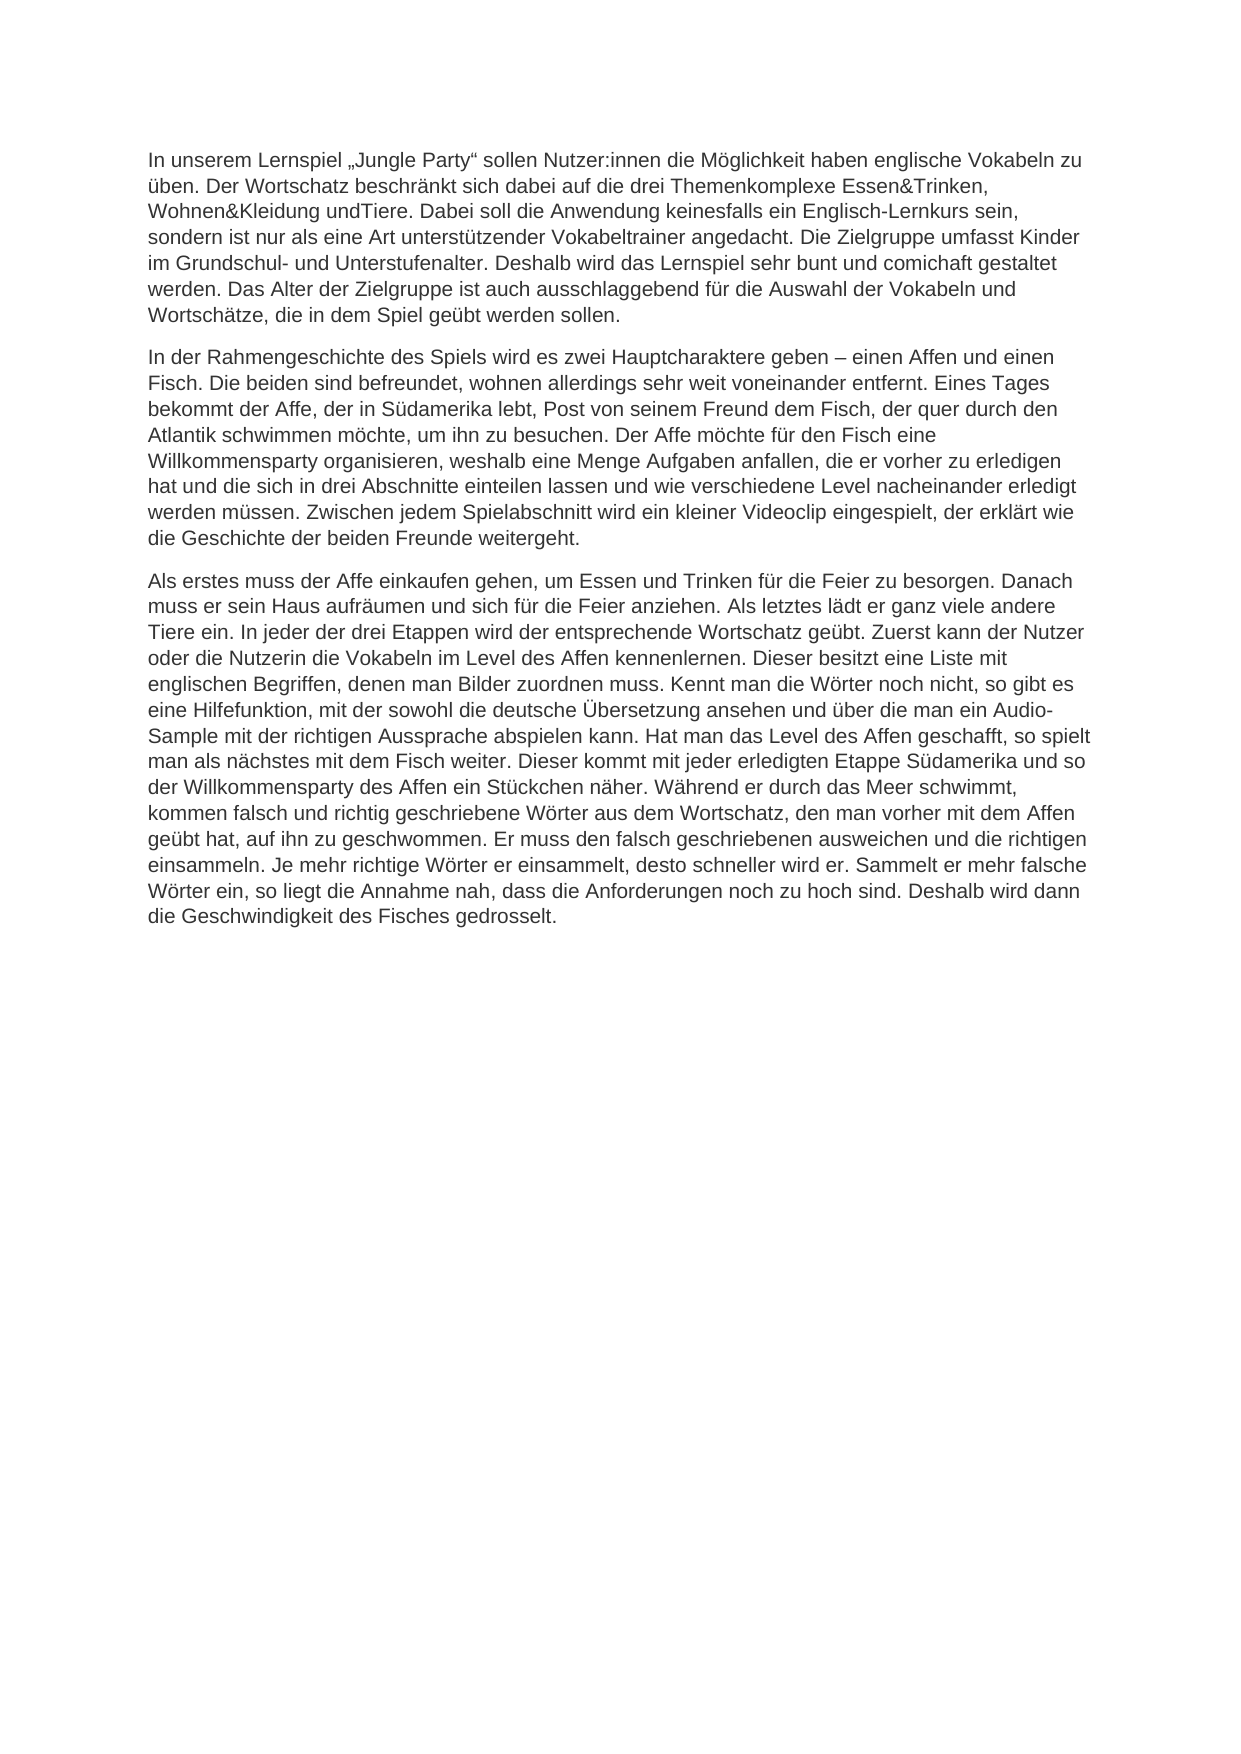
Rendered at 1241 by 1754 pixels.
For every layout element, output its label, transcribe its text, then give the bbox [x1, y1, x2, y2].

text Als erstes muss der Affe einkaufen gehen, um Essen und Trinken für die Feier zu besorgen. Danach muss er sein Haus aufräumen und sich für die Feier anziehen. Als letztes lädt er ganz viele andere Tiere ein. In jeder der drei Etappen wird der entsprechende Wortschatz geübt. Zuerst kann der Nutzer oder die Nutzerin die Vokabeln im Level des Affen kennenlernen. Dieser besitzt eine Liste mit englischen Begriffen, denen man Bilder zuordnen muss. Kennt man die Wörter noch nicht, so gibt es eine Hilfefunktion, mit der sowohl die deutsche Übersetzung ansehen und über die man ein Audio-Sample mit der richtigen Aussprache abspielen kann. Hat man das Level des Affen geschafft, so spielt man als nächstes mit dem Fisch weiter. Dieser kommt mit jeder erledigten Etappe Südamerika und so der Willkommensparty des Affen ein Stückchen näher. Während er durch das Meer schwimmt, kommen falsch und richtig geschriebene Wörter aus dem Wortschatz, den man vorher mit dem Affen geübt hat, auf ihn zu geschwommen. Er muss den falsch geschriebenen ausweichen und die richtigen einsammeln. Je mehr richtige Wörter er einsammelt, desto schneller wird er. Sammelt er mehr falsche Wörter ein, so liegt die Annahme nah, dass die Anforderungen noch zu hoch sind. Deshalb wird dann die Geschwindigkeit des Fisches gedrosselt. [148, 568, 1093, 928]
text In unserem Lernspiel „Jungle Party“ sollen Nutzer:innen die Möglichkeit haben englische Vokabeln zu üben. Der Wortschatz beschränkt sich dabei auf die drei Themenkomplexe Essen&Trinken, Wohnen&Kleidung undTiere. Dabei soll die Anwendung keinesfalls ein Englisch-Lernkurs sein, sondern ist nur als eine Art unterstützender Vokabeltrainer angedacht. Die Zielgruppe umfasst Kinder im Grundschul- und Unterstufenalter. Deshalb wird das Lernspiel sehr bunt und comichaft gestaltet werden. Das Alter der Zielgruppe ist auch ausschlaggebend für die Auswahl der Vokabeln und Wortschätze, die in dem Spiel geübt werden sollen. [148, 148, 1093, 327]
text In der Rahmengeschichte des Spiels wird es zwei Hauptcharaktere geben – einen Affen und einen Fisch. Die beiden sind befreundet, wohnen allerdings sehr weit voneinander entfernt. Eines Tages bekommt der Affe, der in Südamerika lebt, Post von seinem Freund dem Fisch, der quer durch den Atlantik schwimmen möchte, um ihn zu besuchen. Der Affe möchte für den Fisch eine Willkommensparty organisieren, weshalb eine Menge Aufgaben anfallen, die er vorher zu erledigen hat und die sich in drei Abschnitte einteilen lassen und wie verschiedene Level nacheinander erledigt werden müssen. Zwischen jedem Spielabschnitt wird ein kleiner Videoclip eingespielt, der erklärt wie die Geschichte der beiden Freunde weitergeht. [148, 345, 1093, 550]
